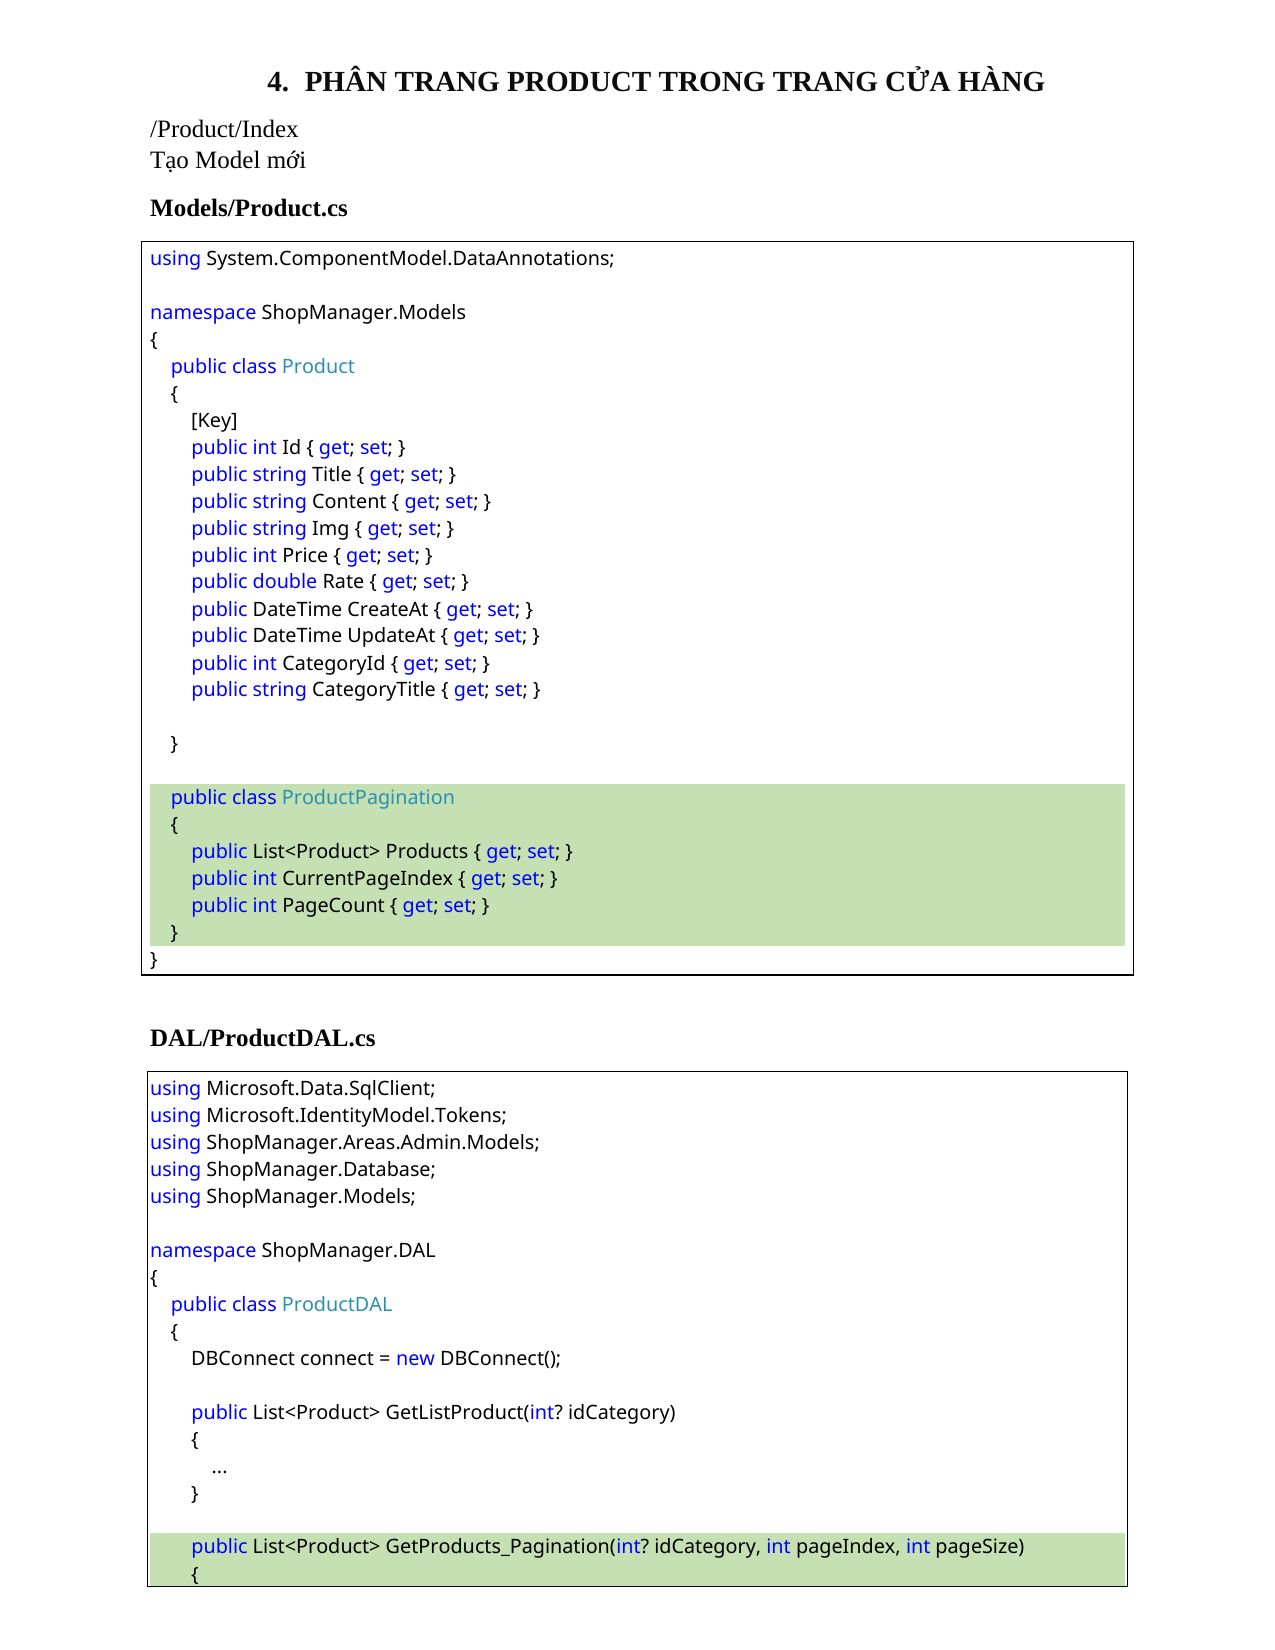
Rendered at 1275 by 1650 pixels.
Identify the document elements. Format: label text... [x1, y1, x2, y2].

text Models/Product.cs [150, 193, 1125, 222]
text public class ProductPagination [150, 784, 1125, 811]
text using ShopManager.Database; [150, 1155, 1125, 1182]
text public string Img { get; set; } [150, 514, 1125, 541]
text namespace ShopManager.Models [150, 298, 1125, 325]
text { [150, 1560, 1125, 1586]
subtitle Phân trang Product trong trang cửa hàng [187, 64, 1125, 98]
text public int Id { get; set; } [150, 433, 1125, 460]
text } [142, 942, 1133, 974]
text public int CurrentPageIndex { get; set; } [150, 864, 1125, 892]
text using ShopManager.Models; [150, 1182, 1125, 1209]
text public string CategoryTitle { get; set; } [150, 676, 1125, 703]
text public List<Product> GetListProduct(int? idCategory) [150, 1398, 1125, 1425]
text using Microsoft.Data.SqlClient; [148, 1072, 1127, 1101]
text { [150, 811, 1125, 838]
text public int CategoryId { get; set; } [150, 649, 1125, 676]
text public List<Product> GetProducts_Pagination(int? idCategory, int pageIndex, int pageSize) [150, 1533, 1125, 1560]
text using System.ComponentModel.DataAnnotations; [142, 242, 1133, 271]
text DAL/ProductDAL.cs [150, 1023, 1125, 1052]
text using Microsoft.IdentityModel.Tokens; [150, 1101, 1125, 1128]
text public int PageCount { get; set; } [150, 892, 1125, 918]
text using ShopManager.Areas.Admin.Models; [150, 1128, 1125, 1155]
text } [150, 1479, 1125, 1506]
text public int Price { get; set; } [150, 541, 1125, 568]
text public List<Product> Products { get; set; } [150, 838, 1125, 864]
text public DateTime UpdateAt { get; set; } [150, 622, 1125, 649]
text { [150, 325, 1125, 352]
text public class ProductDAL [150, 1290, 1125, 1317]
text public DateTime CreateAt { get; set; } [150, 595, 1125, 622]
text } [150, 918, 1125, 942]
text public string Title { get; set; } [150, 460, 1125, 487]
text { [150, 379, 1125, 406]
text public string Content { get; set; } [150, 487, 1125, 514]
text } [150, 730, 1125, 757]
text DBConnect connect = new DBConnect(); [150, 1344, 1125, 1371]
text { [150, 1317, 1125, 1344]
text { [150, 1425, 1125, 1452]
text [Key] [150, 406, 1125, 433]
text public double Rate { get; set; } [150, 568, 1125, 595]
text /Product/Index Tạo Model mới [150, 114, 1125, 174]
text ... [150, 1452, 1125, 1479]
text namespace ShopManager.DAL [150, 1236, 1125, 1263]
text public class Product [150, 352, 1125, 379]
text { [150, 1263, 1125, 1290]
